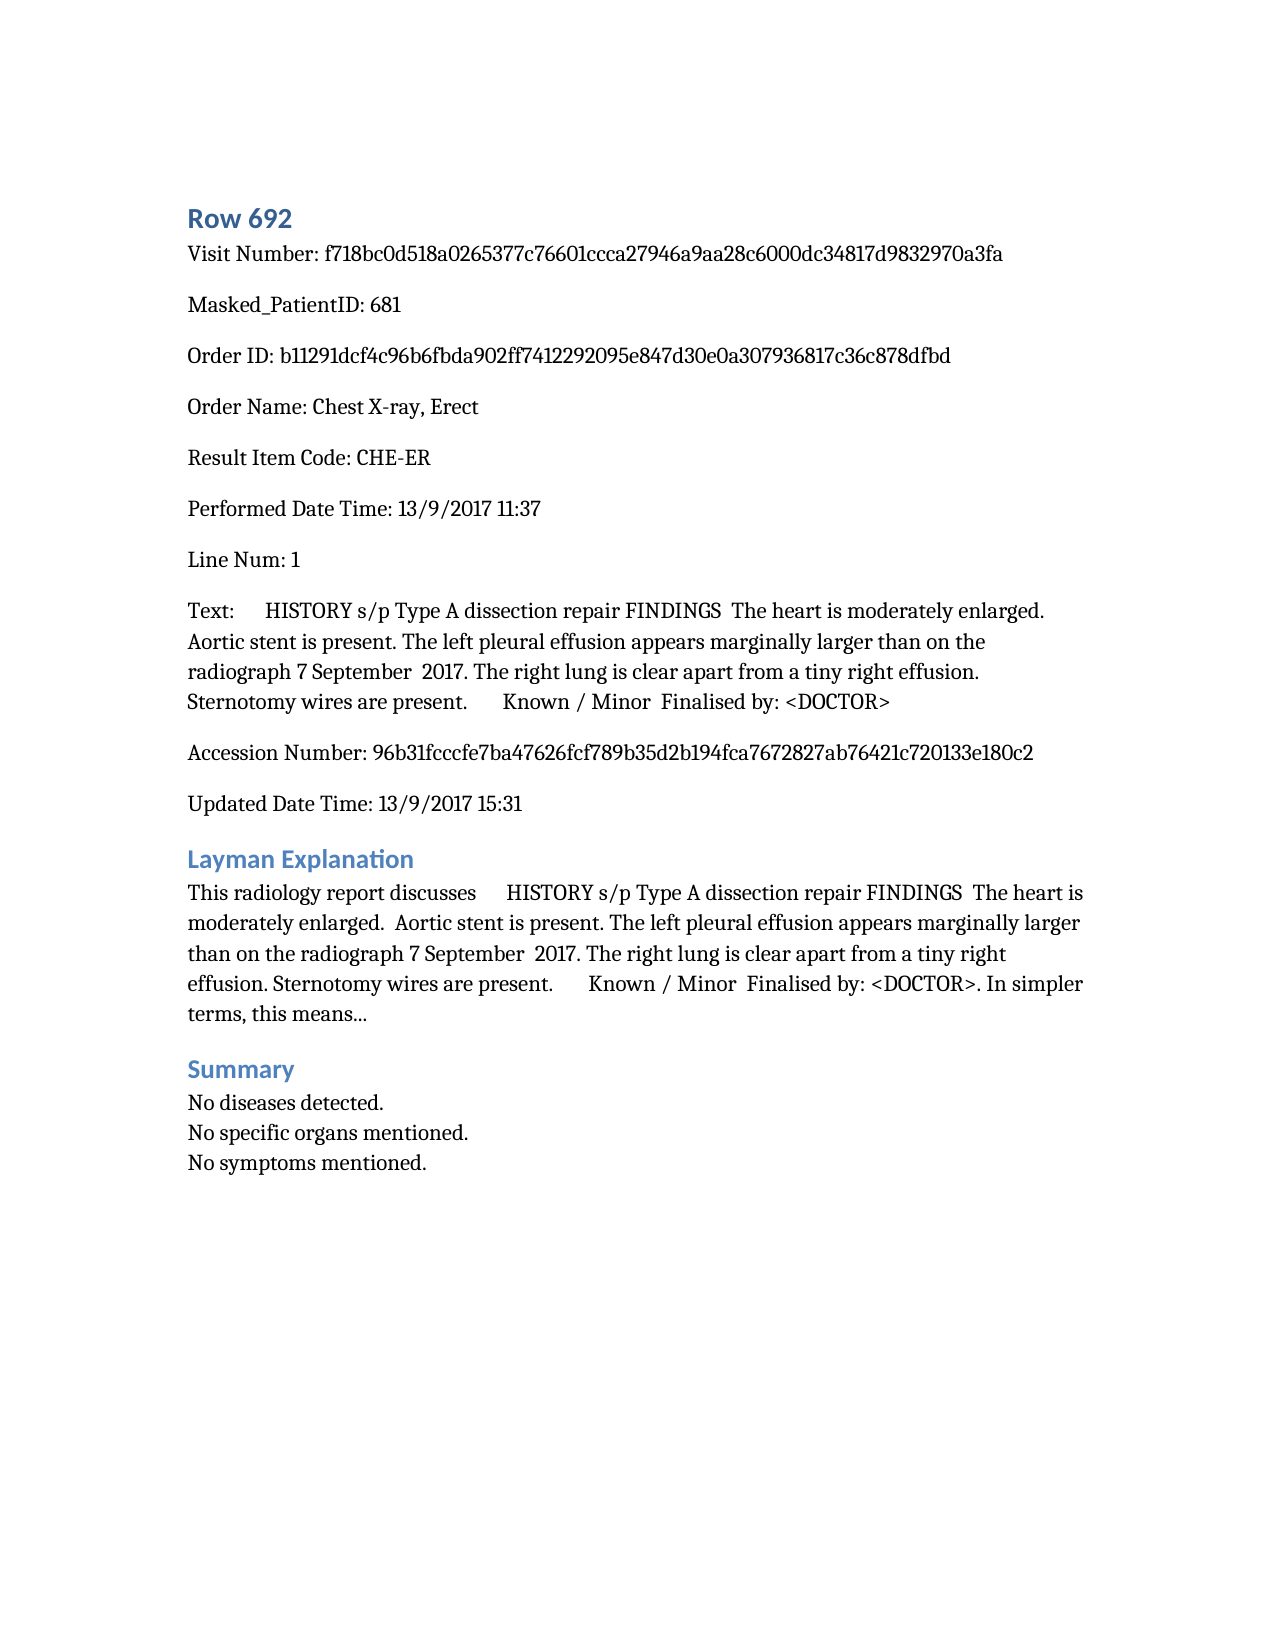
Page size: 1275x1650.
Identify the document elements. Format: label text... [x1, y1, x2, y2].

text Masked_PatientID: 681 [187, 292, 1087, 318]
text Text: HISTORY s/p Type A dissection repair FINDINGS The heart is moderately enlarged. Aortic stent is present. The left pleural effusion appears marginally larger than on the radiograph 7 September 2017. The right lung is clear apart from a tiny right effusion. Sternotomy wires are present. Known / Minor Finalised by: <DOCTOR> [187, 598, 1087, 715]
text Order Name: Chest X-ray, Erect [187, 394, 1087, 420]
text Visit Number: f718bc0d518a0265377c76601ccca27946a9aa28c6000dc34817d9832970a3fa [187, 241, 1087, 267]
text Order ID: b11291dcf4c96b6fbda902ff7412292095e847d30e0a307936817c36c878dfbd [187, 343, 1087, 369]
subtitle Summary [187, 1052, 1087, 1085]
text No diseases detected. No specific organs mentioned. No symptoms mentioned. [187, 1090, 1087, 1176]
subtitle Layman Explanation [187, 842, 1087, 875]
subtitle Row 692 [187, 200, 1087, 236]
text Accession Number: 96b31fcccfe7ba47626fcf789b35d2b194fca7672827ab76421c720133e180c2 [187, 740, 1087, 766]
text Result Item Code: CHE-ER [187, 445, 1087, 471]
text Performed Date Time: 13/9/2017 11:37 [187, 496, 1087, 522]
text Updated Date Time: 13/9/2017 15:31 [187, 791, 1087, 817]
text This radiology report discusses HISTORY s/p Type A dissection repair FINDINGS The heart is moderately enlarged. Aortic stent is present. The left pleural effusion appears marginally larger than on the radiograph 7 September 2017. The right lung is clear apart from a tiny right effusion. Sternotomy wires are present. Known / Minor Finalised by: <DOCTOR>. In simpler terms, this means... [187, 880, 1087, 1027]
text Line Num: 1 [187, 547, 1087, 573]
